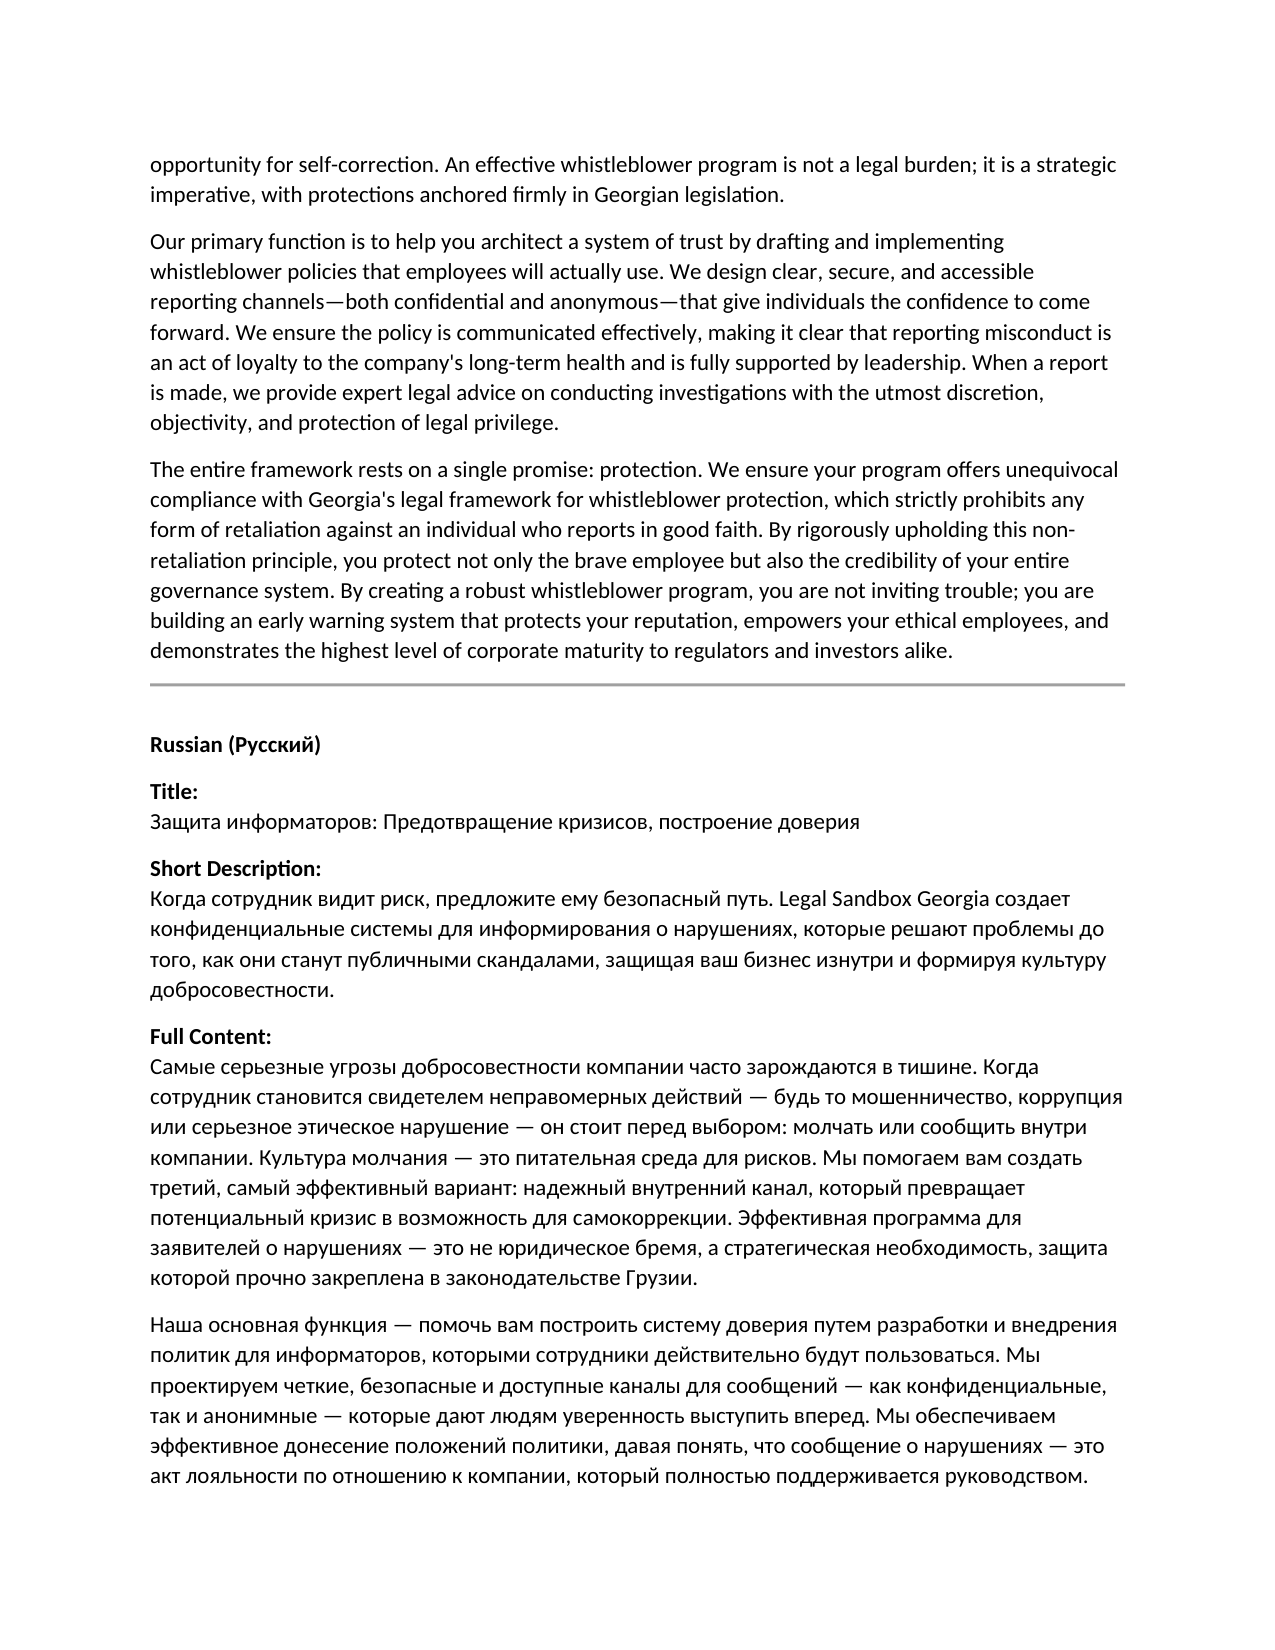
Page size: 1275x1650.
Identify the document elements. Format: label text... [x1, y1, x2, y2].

text Short Description: Когда сотрудник видит риск, предложите ему безопасный путь. Legal Sandbox Georgia создает конфиденциальные системы для информирования о нарушениях, которые решают проблемы до того, как они станут публичными скандалами, защищая ваш бизнес изнутри и формируя культуру добросовестности. [150, 854, 1125, 1003]
text Our primary function is to help you architect a system of trust by drafting and implementing whistleblower policies that employees will actually use. We design clear, secure, and accessible reporting channels—both confidential and anonymous—that give individuals the confidence to come forward. We ensure the policy is communicated effectively, making it clear that reporting misconduct is an act of loyalty to the company's long-term health and is fully supported by leadership. When a report is made, we provide expert legal advice on conducting investigations with the utmost discretion, objectivity, and protection of legal privilege. [150, 227, 1125, 436]
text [150, 150, 1125, 208]
text Russian (Русский) [150, 730, 1125, 758]
text Title: Защита информаторов: Предотвращение кризисов, построение доверия [150, 777, 1125, 835]
text Full Content: Самые серьезные угрозы добросовестности компании часто зарождаются в тишине. Когда сотрудник становится свидетелем неправомерных действий — будь то мошенничество, коррупция или серьезное этическое нарушение — он стоит перед выбором: молчать или сообщить внутри компании. Культура молчания — это питательная среда для рисков. Мы помогаем вам создать третий, самый эффективный вариант: надежный внутренний канал, который превращает потенциальный кризис в возможность для самокоррекции. Эффективная программа для заявителей о нарушениях — это не юридическое бремя, а стратегическая необходимость, защита которой прочно закреплена в законодательстве Грузии. [150, 1022, 1125, 1292]
text The entire framework rests on a single promise: protection. We ensure your program offers unequivocal compliance with Georgia's legal framework for whistleblower protection, which strictly prohibits any form of retaliation against an individual who reports in good faith. By rigorously upholding this non-retaliation principle, you protect not only the brave employee but also the credibility of your entire governance system. By creating a robust whistleblower program, you are not inviting trouble; you are building an early warning system that protects your reputation, empowers your ethical employees, and demonstrates the highest level of corporate maturity to regulators and investors alike. [150, 455, 1125, 664]
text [150, 1310, 1125, 1489]
